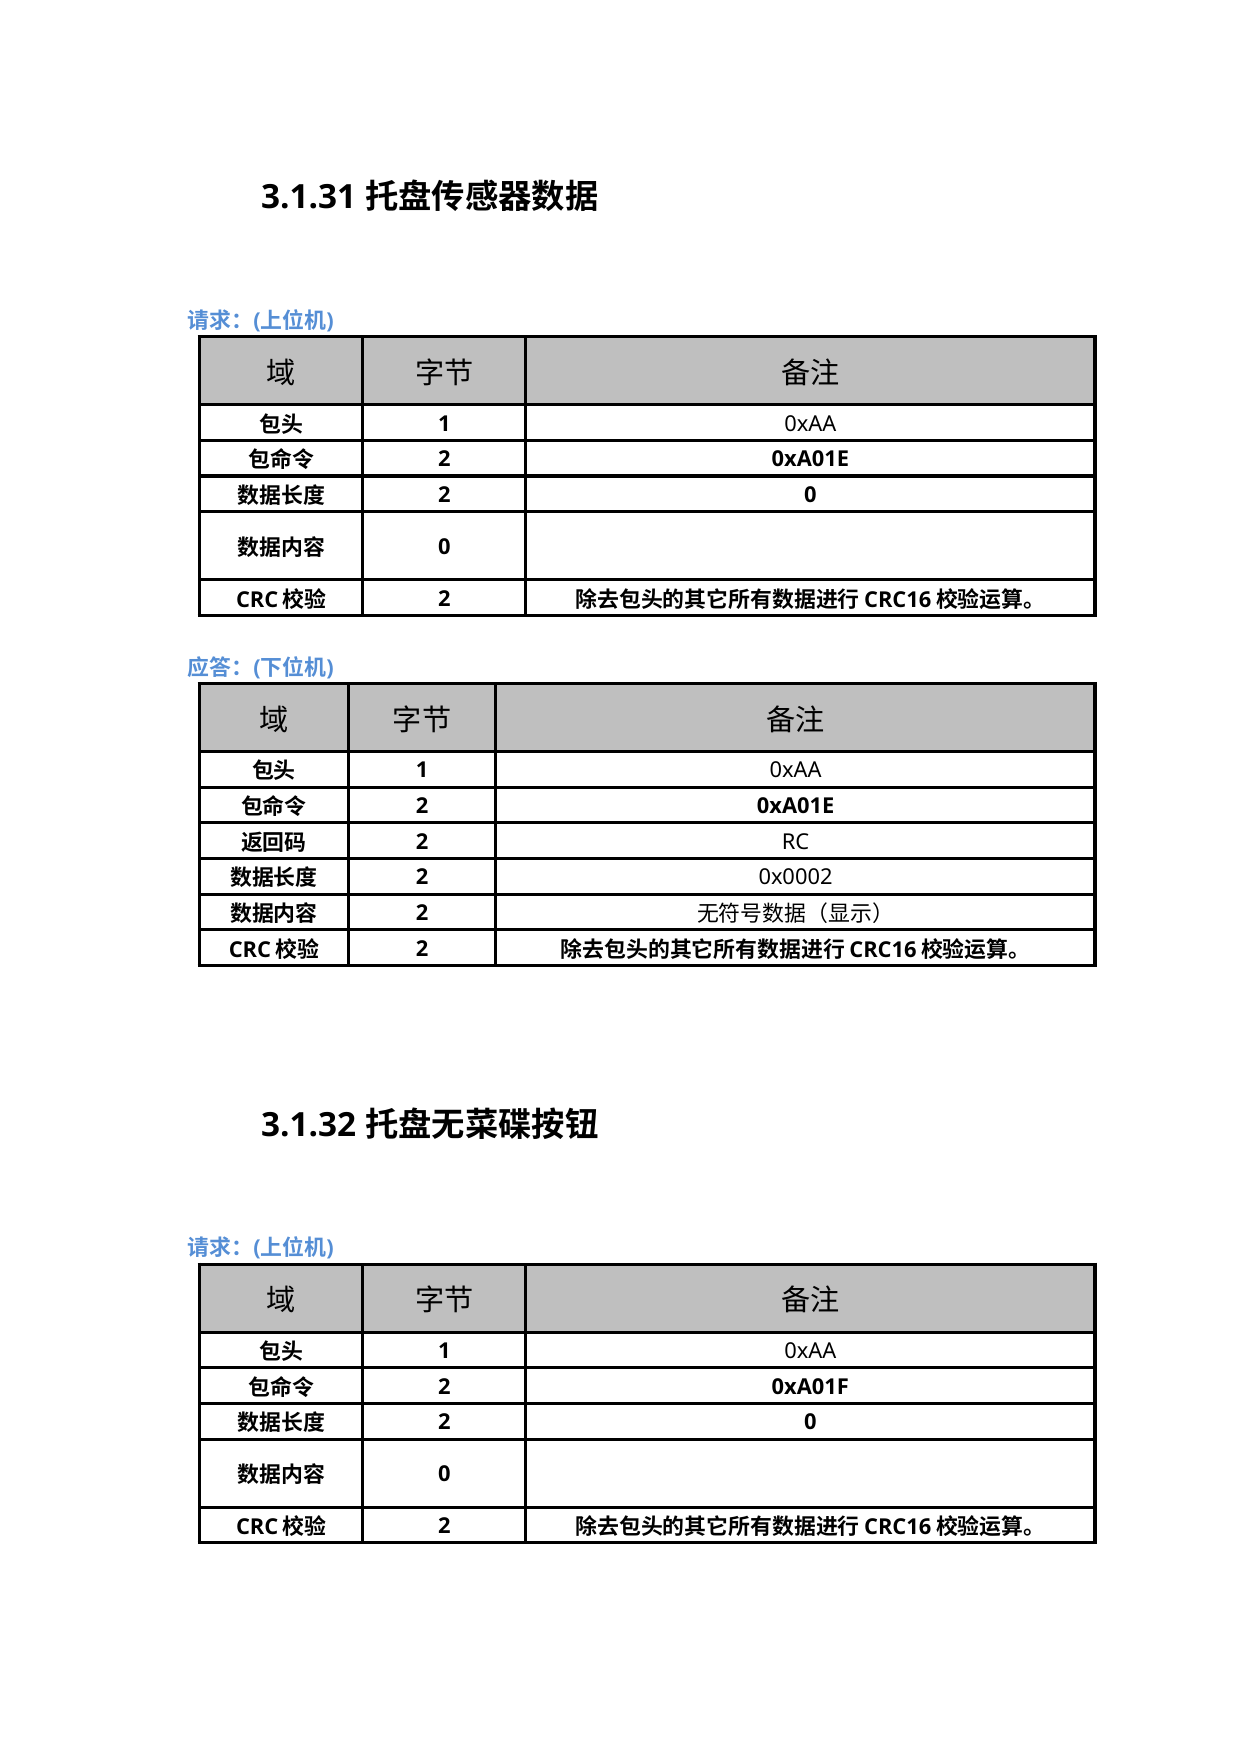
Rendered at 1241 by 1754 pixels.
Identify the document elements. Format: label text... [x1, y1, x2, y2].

table_header 备注 [527, 338, 1093, 403]
table_cell 包头 [201, 406, 361, 439]
table_cell 数据内容 [201, 1441, 361, 1506]
table_cell 数据长度 [201, 860, 347, 892]
table_cell 0xA01E [497, 789, 1093, 821]
table_header 域 [201, 685, 347, 750]
table_header 域 [201, 338, 361, 403]
table_header 字节 [364, 1266, 524, 1331]
table_cell 包头 [201, 1334, 361, 1366]
table_cell 2 [364, 1405, 524, 1437]
table_cell 2 [350, 931, 494, 964]
table_cell 0xA01E [527, 442, 1093, 474]
table_cell 0xA01F [527, 1369, 1093, 1402]
table_cell CRC校验 [201, 931, 347, 964]
table_cell 包头 [201, 753, 347, 786]
text 应答：(下位机) [187, 649, 1053, 682]
table_cell 0xAA [497, 753, 1093, 786]
text 请求：(上位机) [187, 1230, 1053, 1262]
table_header 字节 [364, 338, 524, 403]
table_cell 0xAA [527, 1334, 1093, 1366]
table_cell 0 [527, 1405, 1093, 1437]
table_cell 2 [364, 581, 524, 614]
table_cell 0 [364, 1441, 524, 1506]
table_cell [527, 1441, 1093, 1506]
table_cell 2 [364, 1369, 524, 1402]
table_cell 数据长度 [201, 478, 361, 510]
table_cell 返回码 [201, 824, 347, 857]
table_cell CRC校验 [201, 581, 361, 614]
table_cell 0x0002 [497, 860, 1093, 892]
table_cell 除去包头的其它所有数据进行CRC16校验运算。 [497, 931, 1093, 964]
table_header 备注 [527, 1266, 1093, 1331]
table_cell 0 [527, 478, 1093, 510]
table_cell 2 [350, 789, 494, 821]
table_header 备注 [497, 685, 1093, 750]
table_cell 1 [364, 1334, 524, 1366]
table_cell 包命令 [201, 442, 361, 474]
table_cell 包命令 [201, 1369, 361, 1402]
table_cell 除去包头的其它所有数据进行CRC16校验运算。 [527, 1509, 1093, 1541]
table_cell 2 [350, 896, 494, 928]
table_cell 数据内容 [201, 896, 347, 928]
table_header 域 [201, 1266, 361, 1331]
table_cell 无符号数据（显示） [497, 896, 1093, 928]
table_cell 除去包头的其它所有数据进行CRC16校验运算。 [527, 581, 1093, 614]
table_header 字节 [350, 685, 494, 750]
table_cell 包命令 [201, 789, 347, 821]
table_cell RC [497, 824, 1093, 857]
table_cell 1 [350, 753, 494, 786]
table_cell 2 [350, 860, 494, 892]
table_cell 0xAA [527, 406, 1093, 439]
table_cell 1 [364, 406, 524, 439]
text 请求：(上位机) [187, 302, 1053, 335]
table_cell [527, 513, 1093, 578]
table_cell 2 [364, 1509, 524, 1541]
table_cell CRC校验 [201, 1509, 361, 1541]
table_cell 0 [364, 513, 524, 578]
subtitle 3.1.32 托盘无菜碟按钮 [261, 1089, 1053, 1154]
table_cell 2 [364, 442, 524, 474]
table_cell 数据内容 [201, 513, 361, 578]
table_cell 2 [364, 478, 524, 510]
table_cell 2 [350, 824, 494, 857]
subtitle 3.1.31 托盘传感器数据 [261, 162, 1053, 227]
table_cell 数据长度 [201, 1405, 361, 1437]
